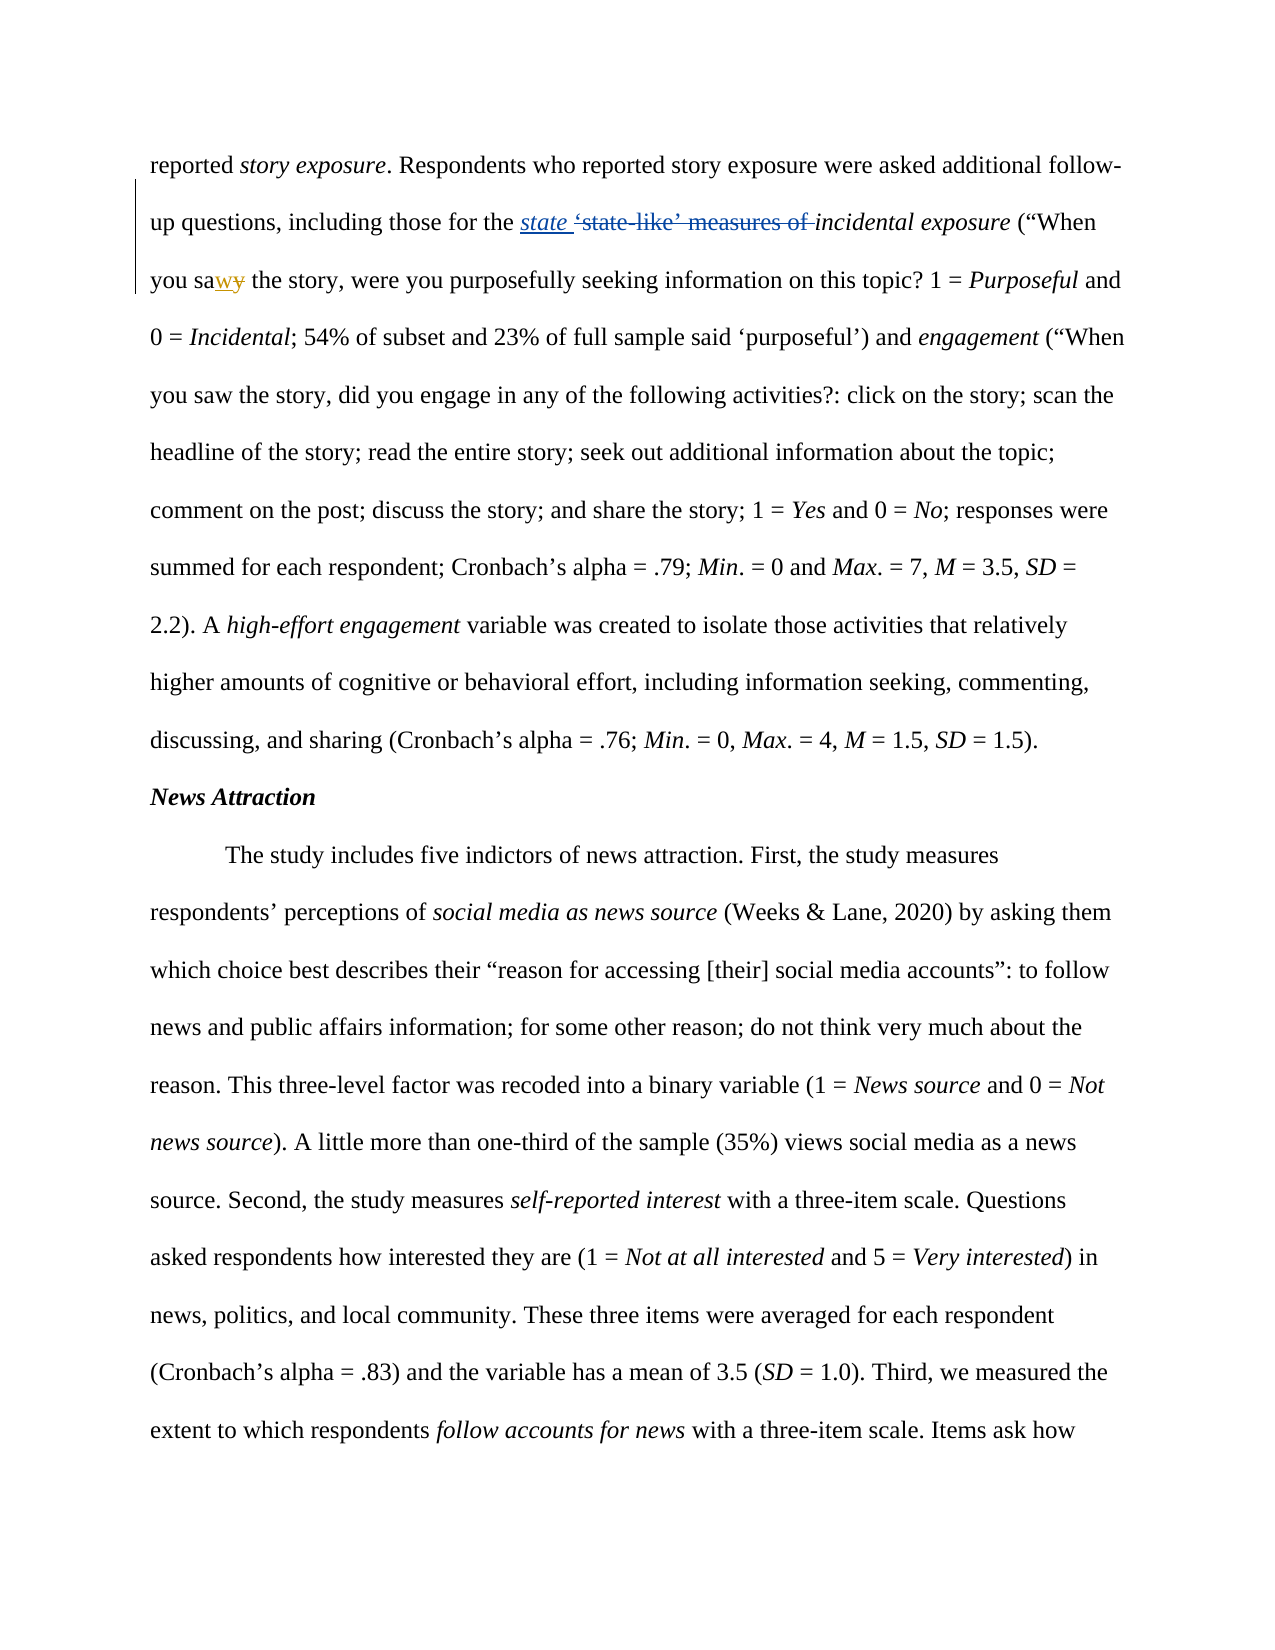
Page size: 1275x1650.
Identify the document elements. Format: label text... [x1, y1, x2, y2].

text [150, 840, 1125, 1444]
text News Attraction [150, 782, 1125, 811]
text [150, 150, 1125, 754]
